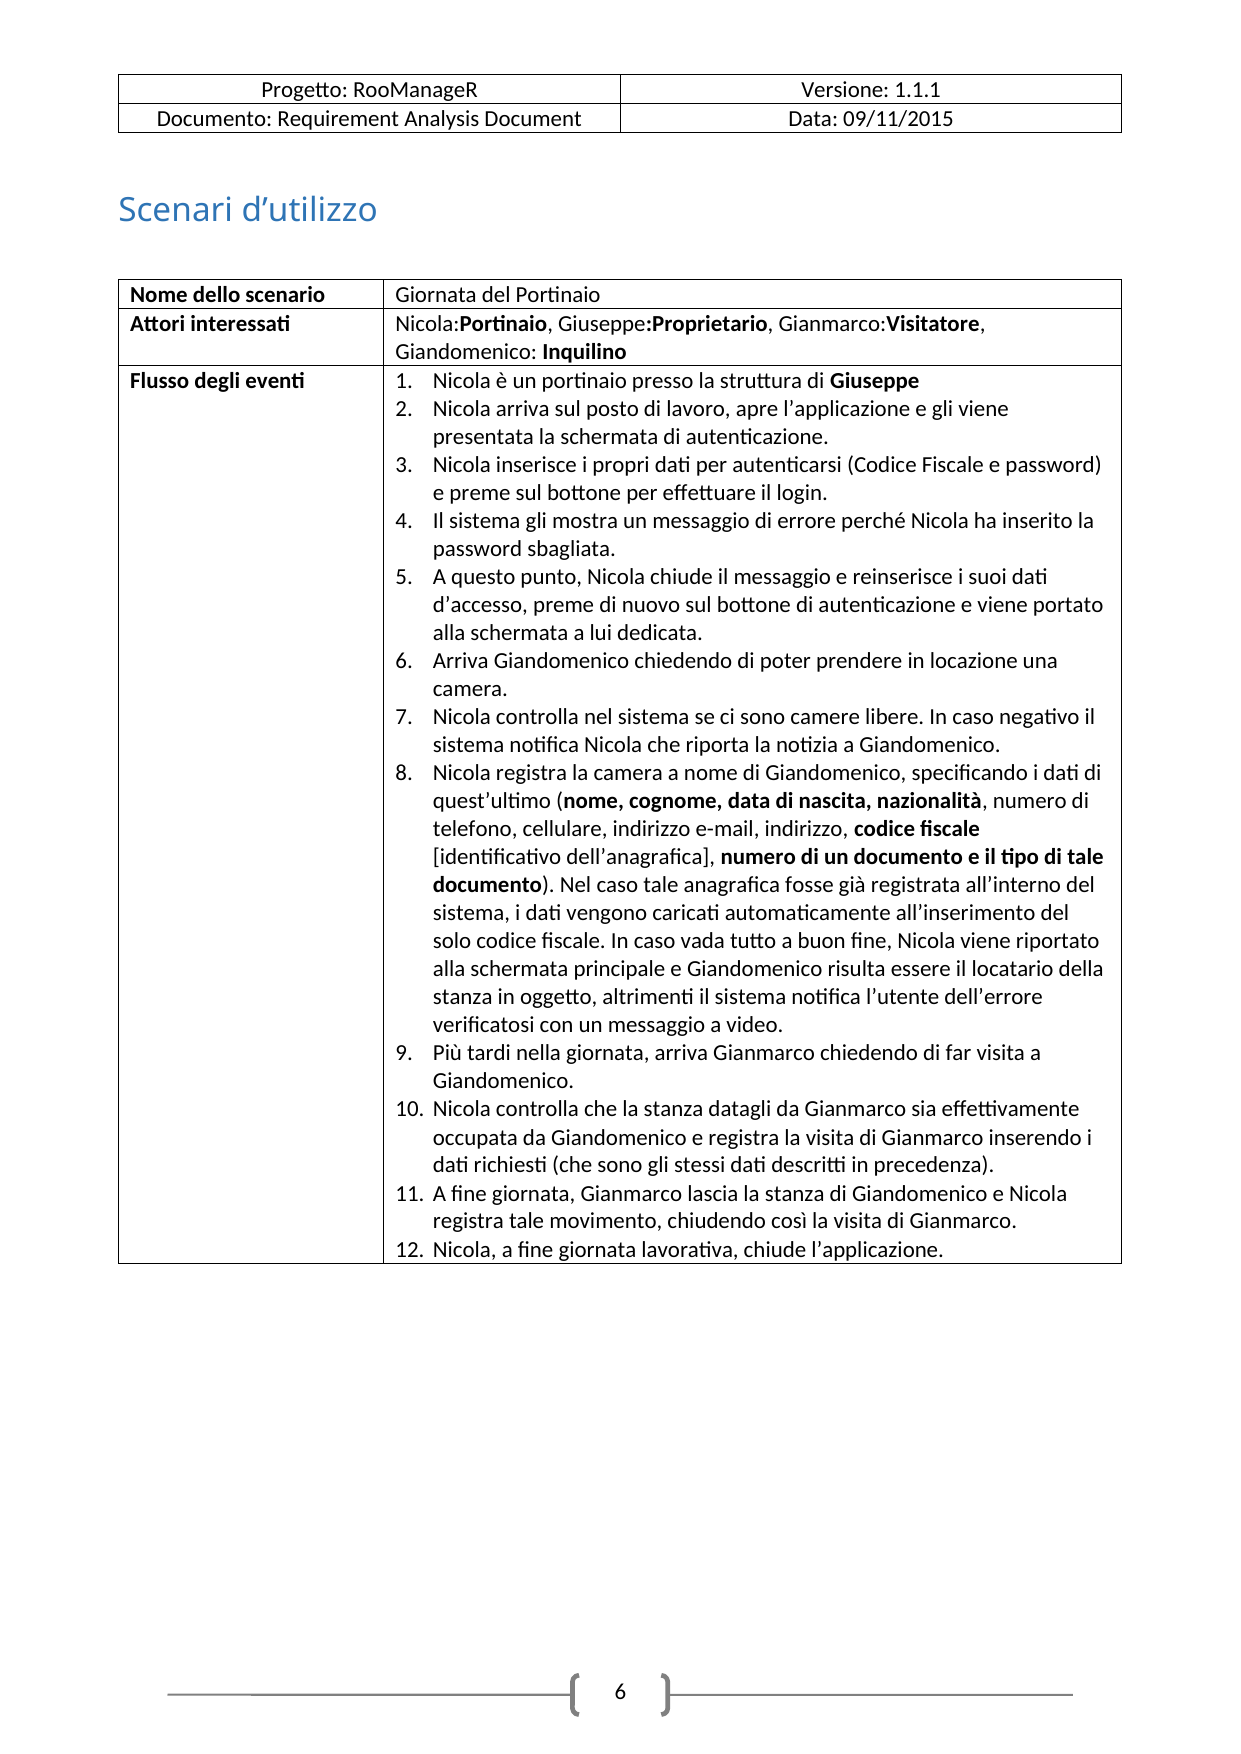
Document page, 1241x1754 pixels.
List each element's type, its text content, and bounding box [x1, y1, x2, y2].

table_cell Flusso degli eventi [119, 366, 383, 1263]
table_header Nome dello scenario [119, 280, 383, 308]
table_cell Nicola:Portinaio, Giuseppe:Proprietario, Gianmarco:Visitatore, Giandomenico: Inquilino [384, 309, 1121, 365]
table_cell Attori interessati [119, 309, 383, 365]
table_header Giornata del Portinaio [384, 280, 1121, 308]
subtitle Scenari d’utilizzo [118, 186, 1122, 231]
